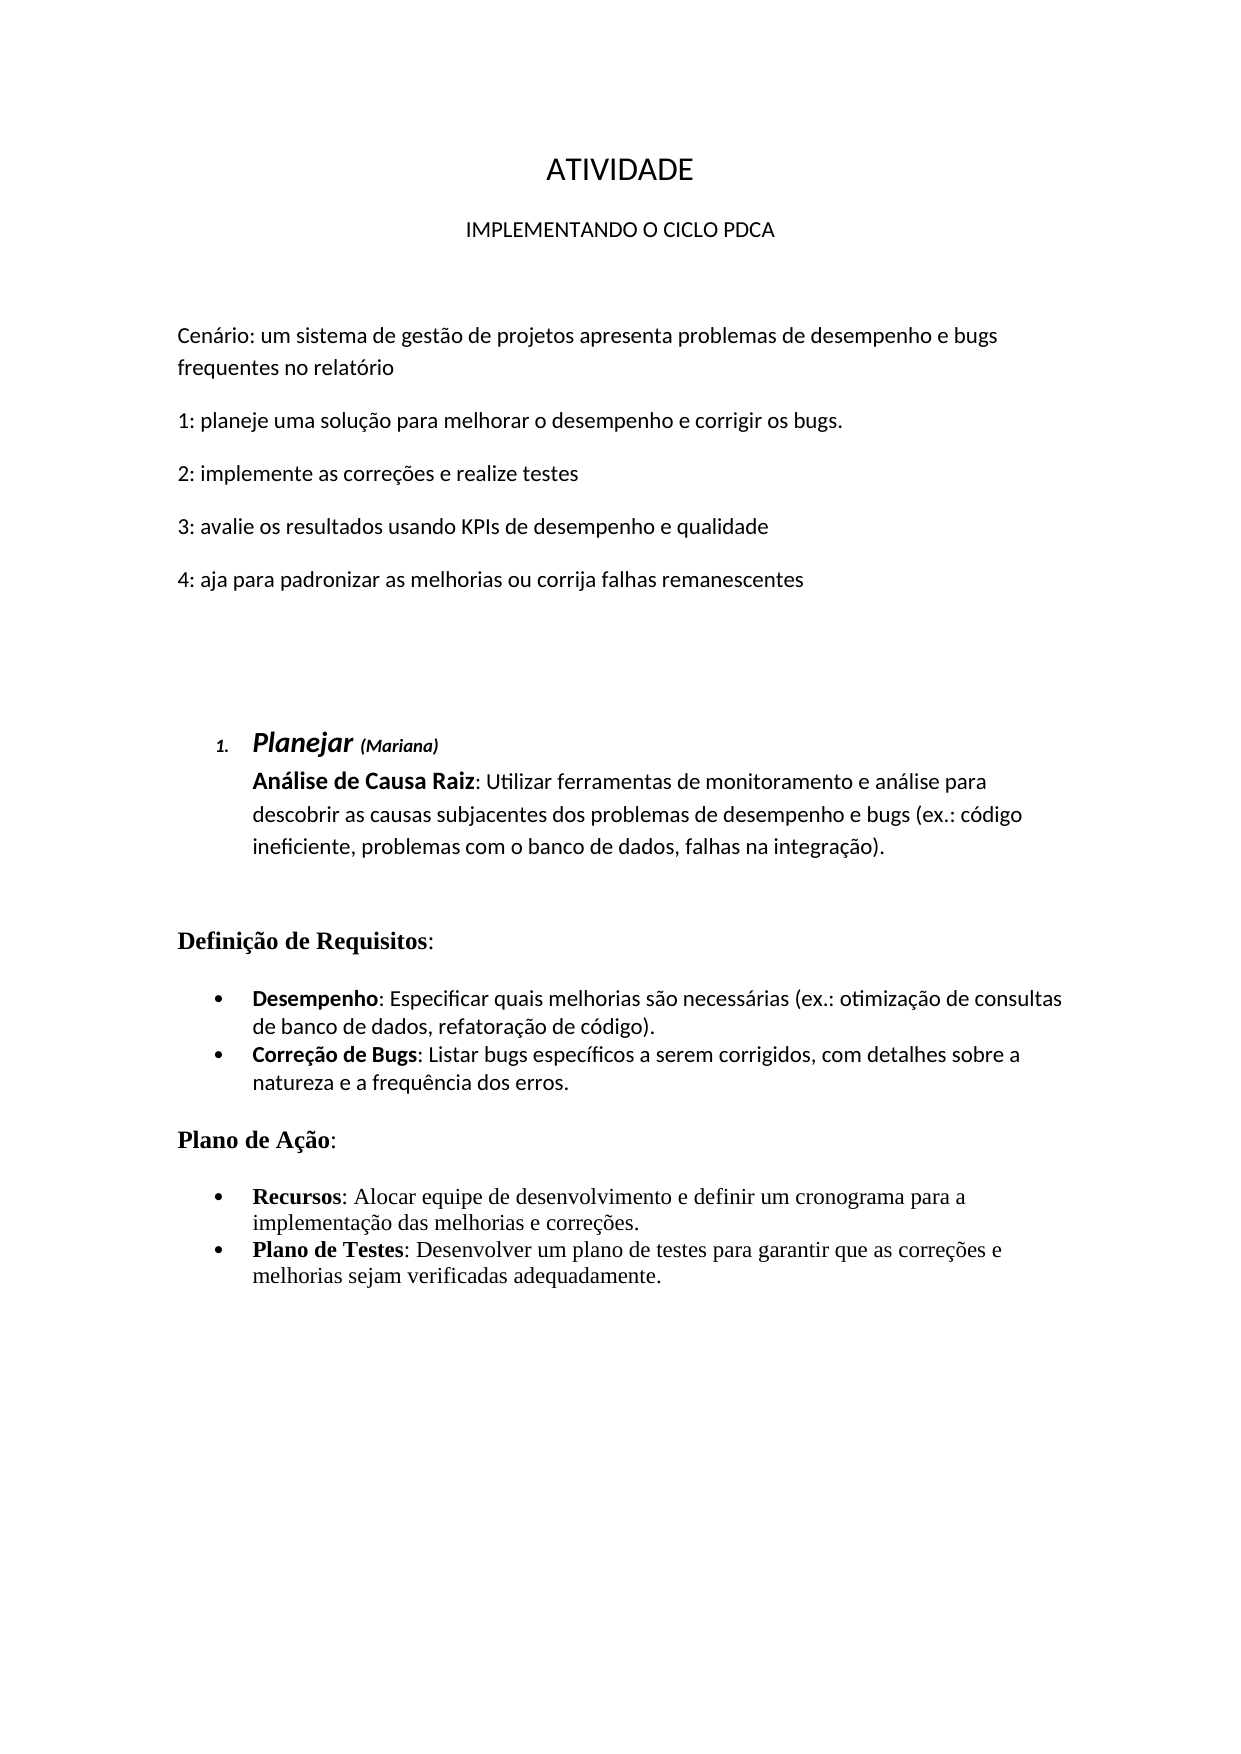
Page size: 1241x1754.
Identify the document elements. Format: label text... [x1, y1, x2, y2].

list Recursos: Alocar equipe de desenvolvimento e definir um cronograma para a implementação das melhorias e correções. [215, 1183, 1063, 1236]
text 1: planeje uma solução para melhorar o desempenho e corrigir os bugs. [177, 406, 1063, 434]
list Análise de Causa Raiz: Utilizar ferramentas de monitoramento e análise para descobrir as causas subjacentes dos problemas de desempenho e bugs (ex.: código ineficiente, problemas com o banco de dados, falhas na integração). [252, 766, 1063, 860]
text 4: aja para padronizar as melhorias ou corrija falhas remanescentes [177, 566, 1063, 593]
text Cenário: um sistema de gestão de projetos apresenta problemas de desempenho e bugs frequentes no relatório [177, 321, 1063, 381]
list Planejar (Mariana) [215, 724, 1063, 760]
text Definição de Requisitos: [177, 926, 1063, 955]
text IMPLEMENTANDO O CICLO PDCA [177, 215, 1063, 243]
list Plano de Testes: Desenvolver um plano de testes para garantir que as correções e melhorias sejam verificadas adequadamente. [215, 1236, 1063, 1288]
list Desempenho: Especificar quais melhorias são necessárias (ex.: otimização de consultas de banco de dados, refatoração de código). [215, 984, 1063, 1040]
text Plano de Ação: [177, 1125, 1063, 1154]
text 3: avalie os resultados usando KPIs de desempenho e qualidade [177, 512, 1063, 541]
list Correção de Bugs: Listar bugs específicos a serem corrigidos, com detalhes sobre a natureza e a frequência dos erros. [215, 1040, 1063, 1096]
text ATIVIDADE [177, 148, 1063, 188]
text 2: implemente as correções e realize testes [177, 459, 1063, 487]
